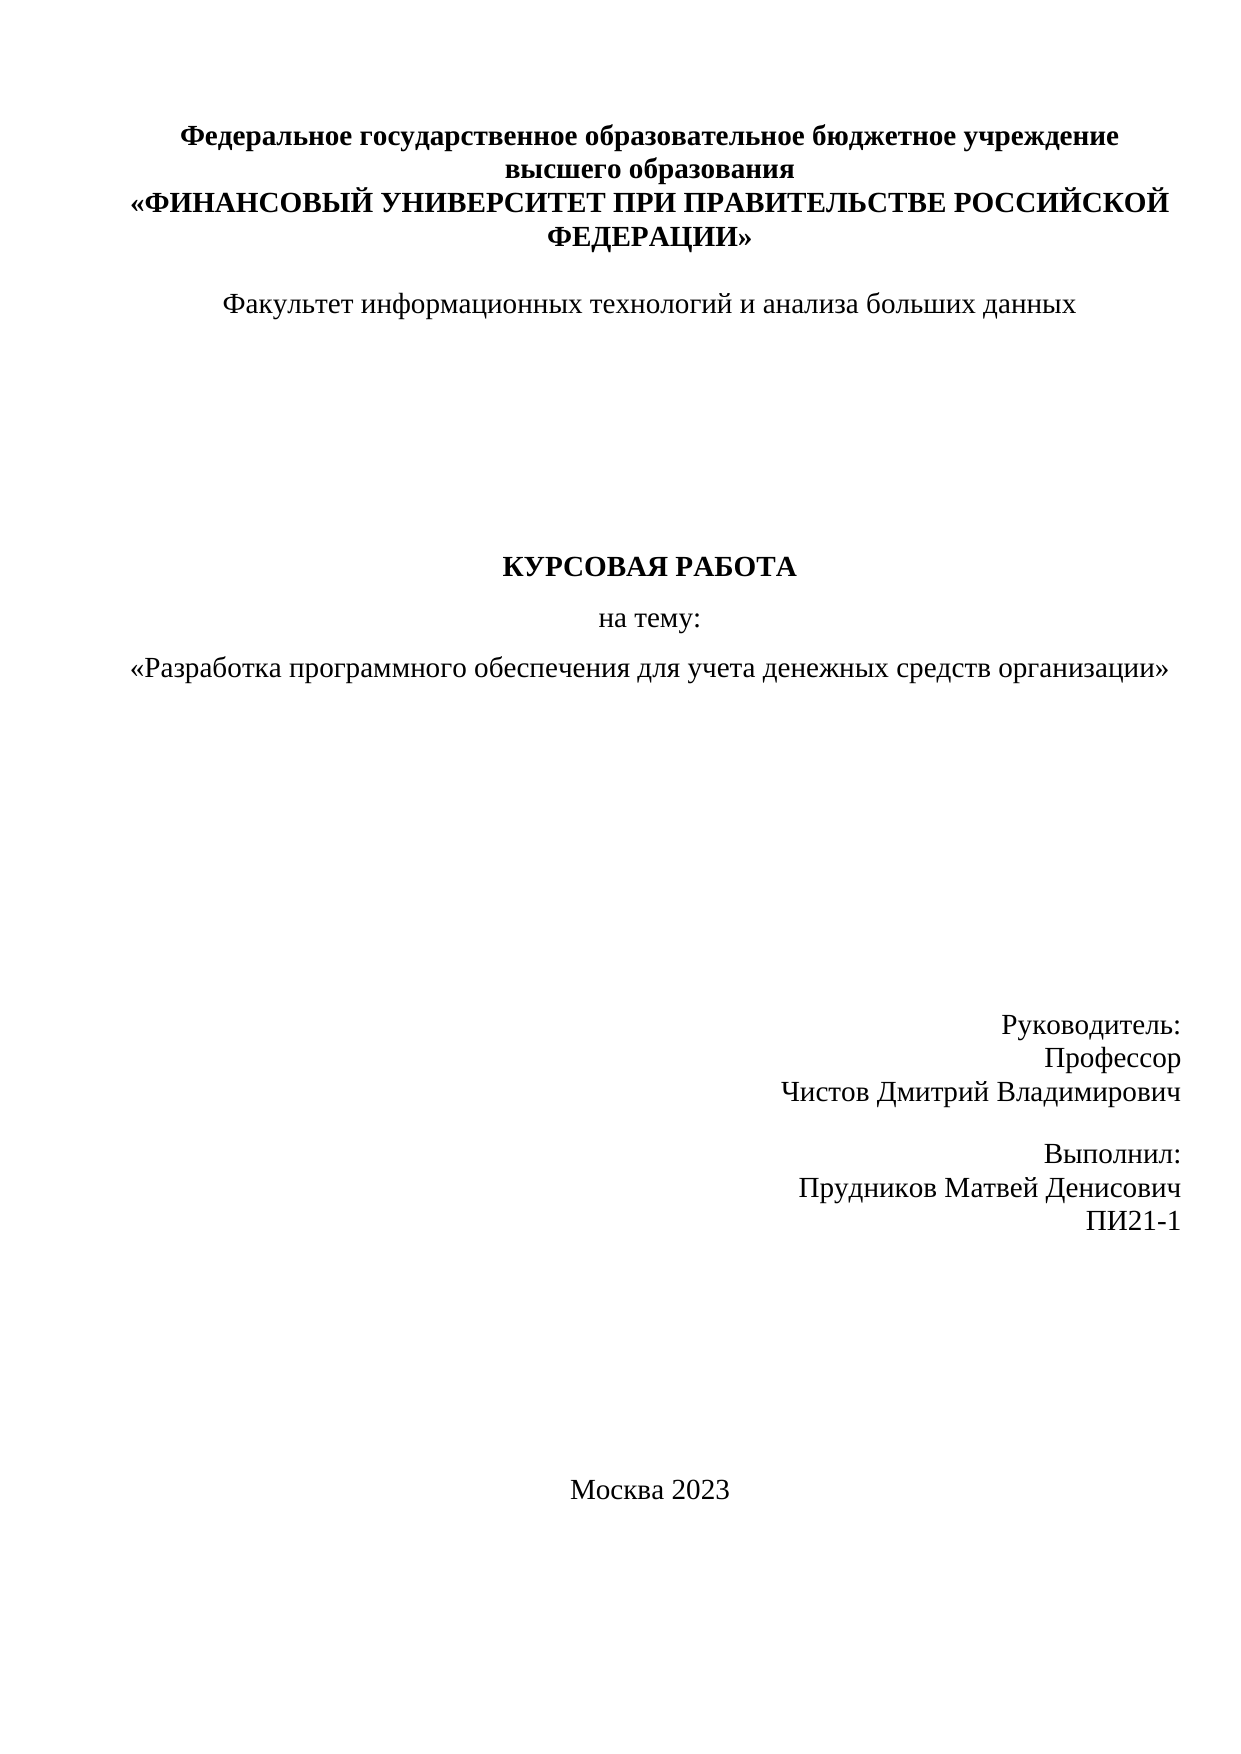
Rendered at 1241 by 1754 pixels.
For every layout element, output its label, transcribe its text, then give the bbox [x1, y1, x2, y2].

text Руководитель: [587, 1007, 1181, 1041]
text Профессор [587, 1041, 1181, 1074]
text ПИ21-1 [118, 1203, 1181, 1237]
text «Разработка программного обеспечения для учета денежных средств организации» [118, 650, 1181, 683]
text Выполнил: [118, 1136, 1181, 1170]
text «ФинансовЫЙ УНИВЕРСИТЕТ при Правительстве Российской Федерации» [118, 185, 1181, 252]
text Прудников Матвей Денисович [118, 1170, 1181, 1203]
text Федеральное государственное образовательное бюджетное учреждение высшего образования [118, 118, 1181, 185]
text на тему: [118, 600, 1181, 633]
text Москва 2023 [118, 1472, 1181, 1505]
text Чистов Дмитрий Владимирович [587, 1074, 1181, 1108]
text КУРСОВАЯ работа [118, 549, 1181, 583]
text Факультет информационных технологий и анализа больших данных [118, 286, 1181, 319]
